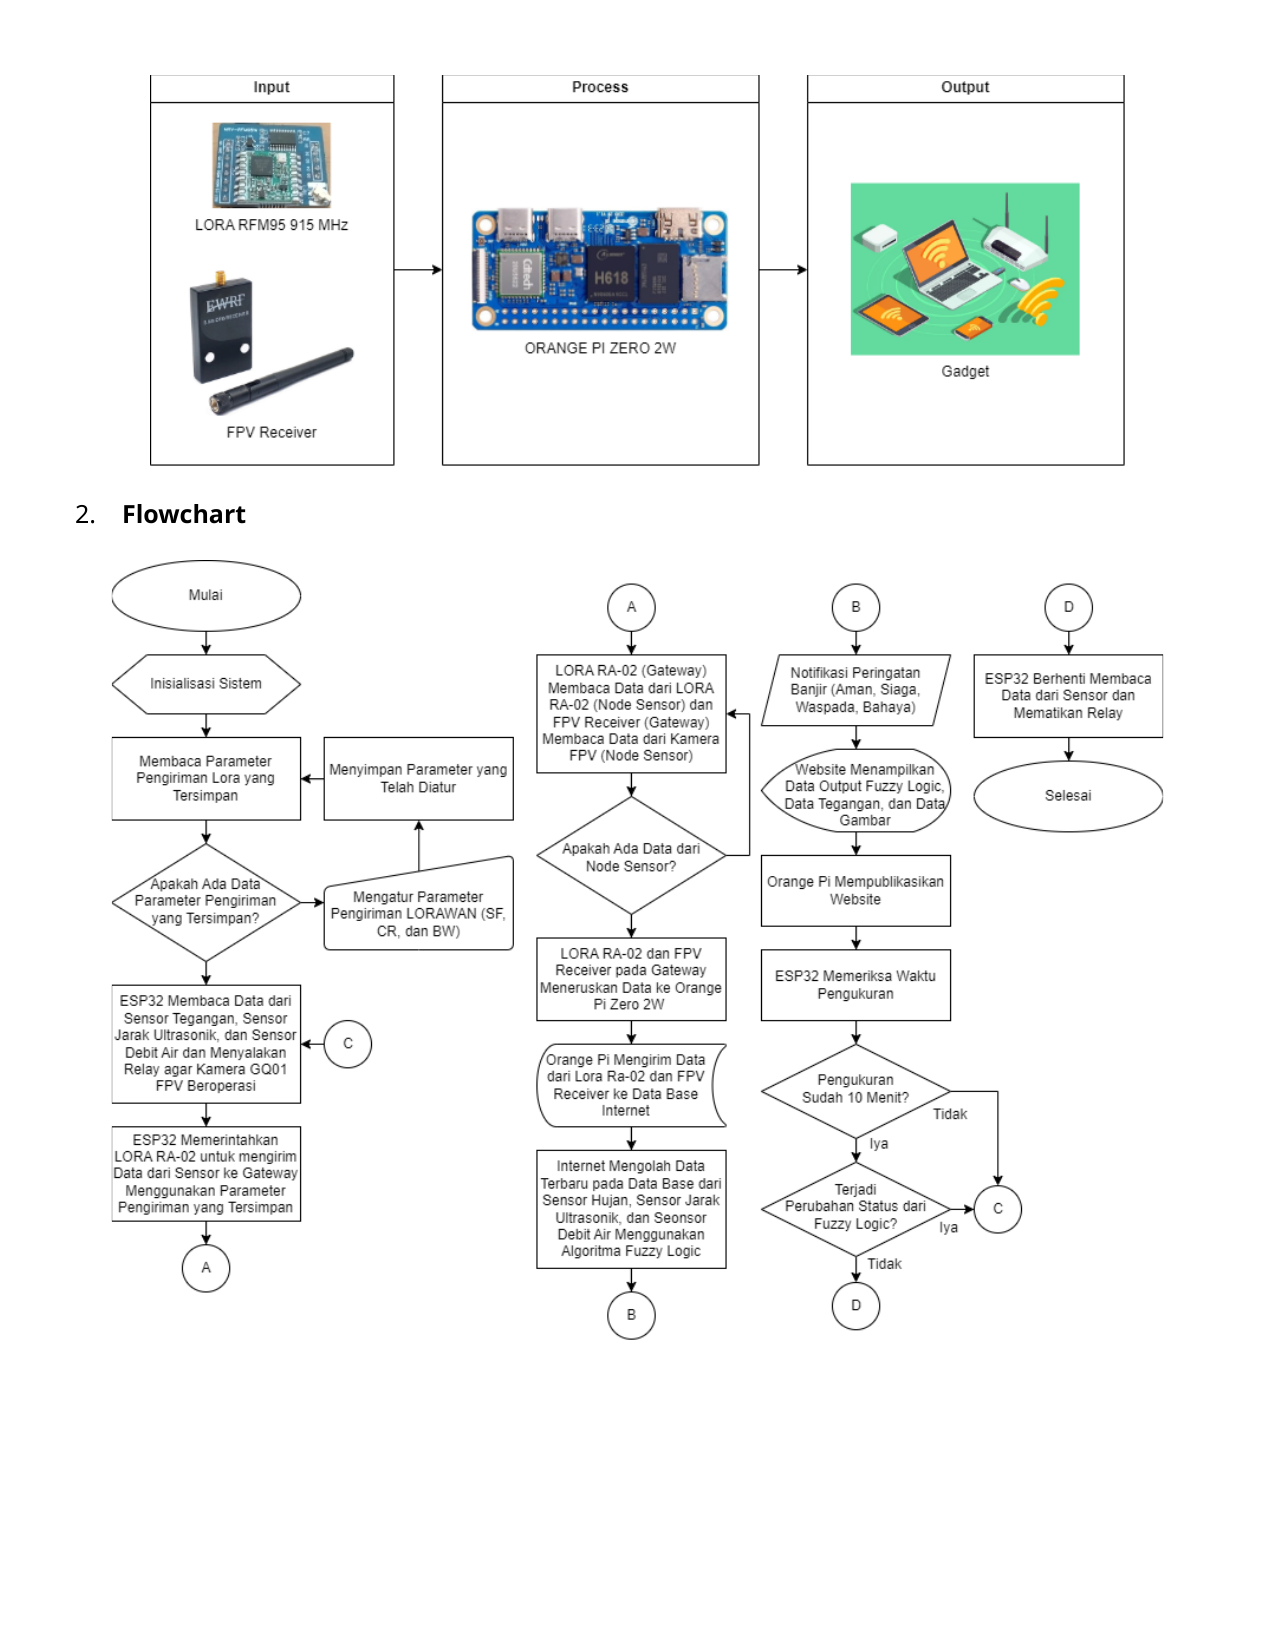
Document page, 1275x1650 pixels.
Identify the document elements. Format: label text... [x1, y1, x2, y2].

list Flowchart [75, 496, 1200, 530]
picture [111, 560, 1164, 1341]
picture [150, 75, 1125, 467]
